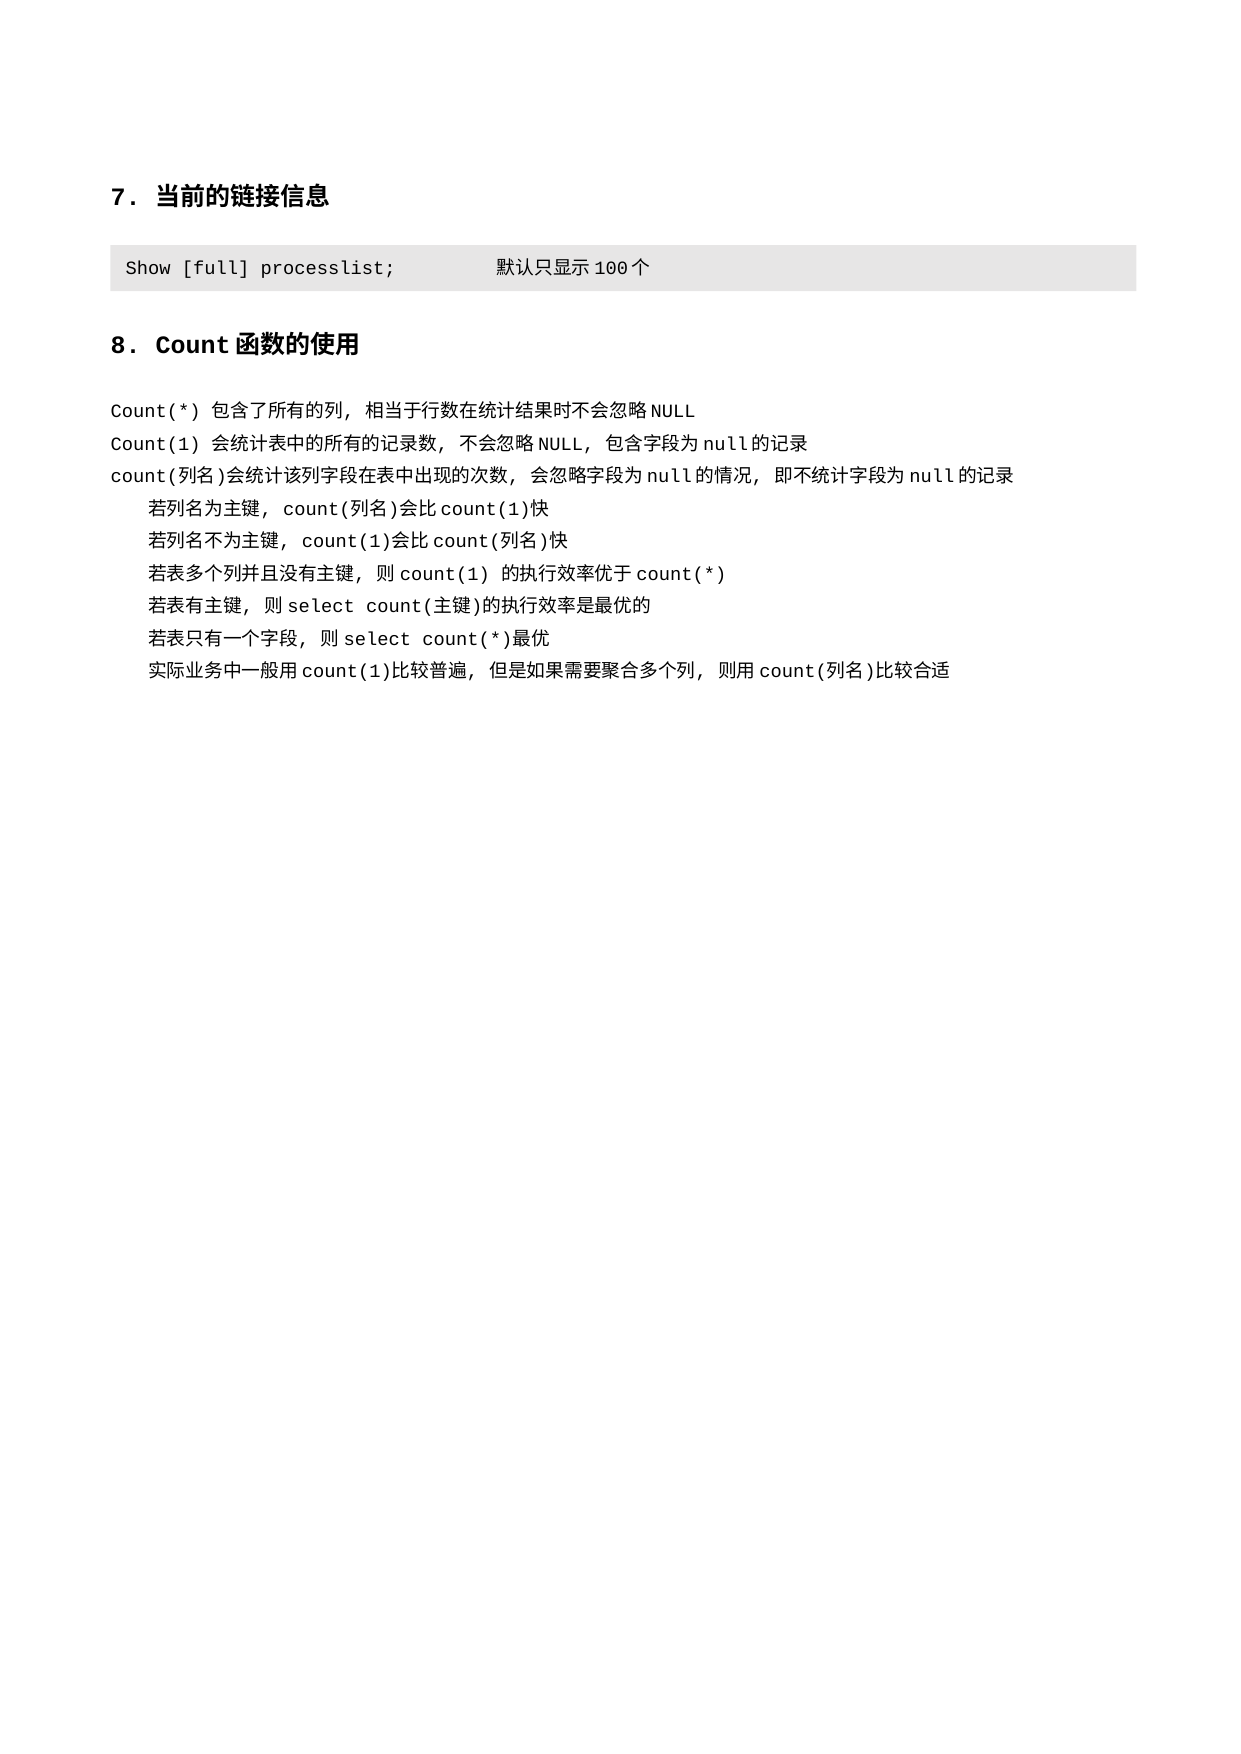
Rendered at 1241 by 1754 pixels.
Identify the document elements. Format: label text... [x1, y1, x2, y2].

text count(列名)会统计该列字段在表中出现的次数, 会忽略字段为null的情况, 即不统计字段为null的记录 [110, 458, 1139, 491]
text Count(*) 包含了所有的列, 相当于行数在统计结果时不会忽略NULL [110, 393, 1139, 426]
subtitle 当前的链接信息 [110, 162, 1139, 227]
text 实际业务中一般用count(1)比较普遍, 但是如果需要聚合多个列, 则用count(列名)比较合适 [110, 653, 1139, 686]
text 若表有主键, 则 select count(主键)的执行效率是最优的 [110, 588, 1139, 621]
text 若列名为主键, count(列名)会比count(1)快 [110, 491, 1139, 523]
text 若表多个列并且没有主键, 则 count(1) 的执行效率优于 count(*) [110, 556, 1139, 588]
text 若表只有一个字段, 则 select count(*)最优 [110, 621, 1139, 653]
text 若列名不为主键, count(1)会比count(列名)快 [110, 523, 1139, 556]
subtitle Count函数的使用 [110, 310, 1139, 375]
text Count(1) 会统计表中的所有的记录数, 不会忽略NULL, 包含字段为null的记录 [110, 426, 1139, 458]
